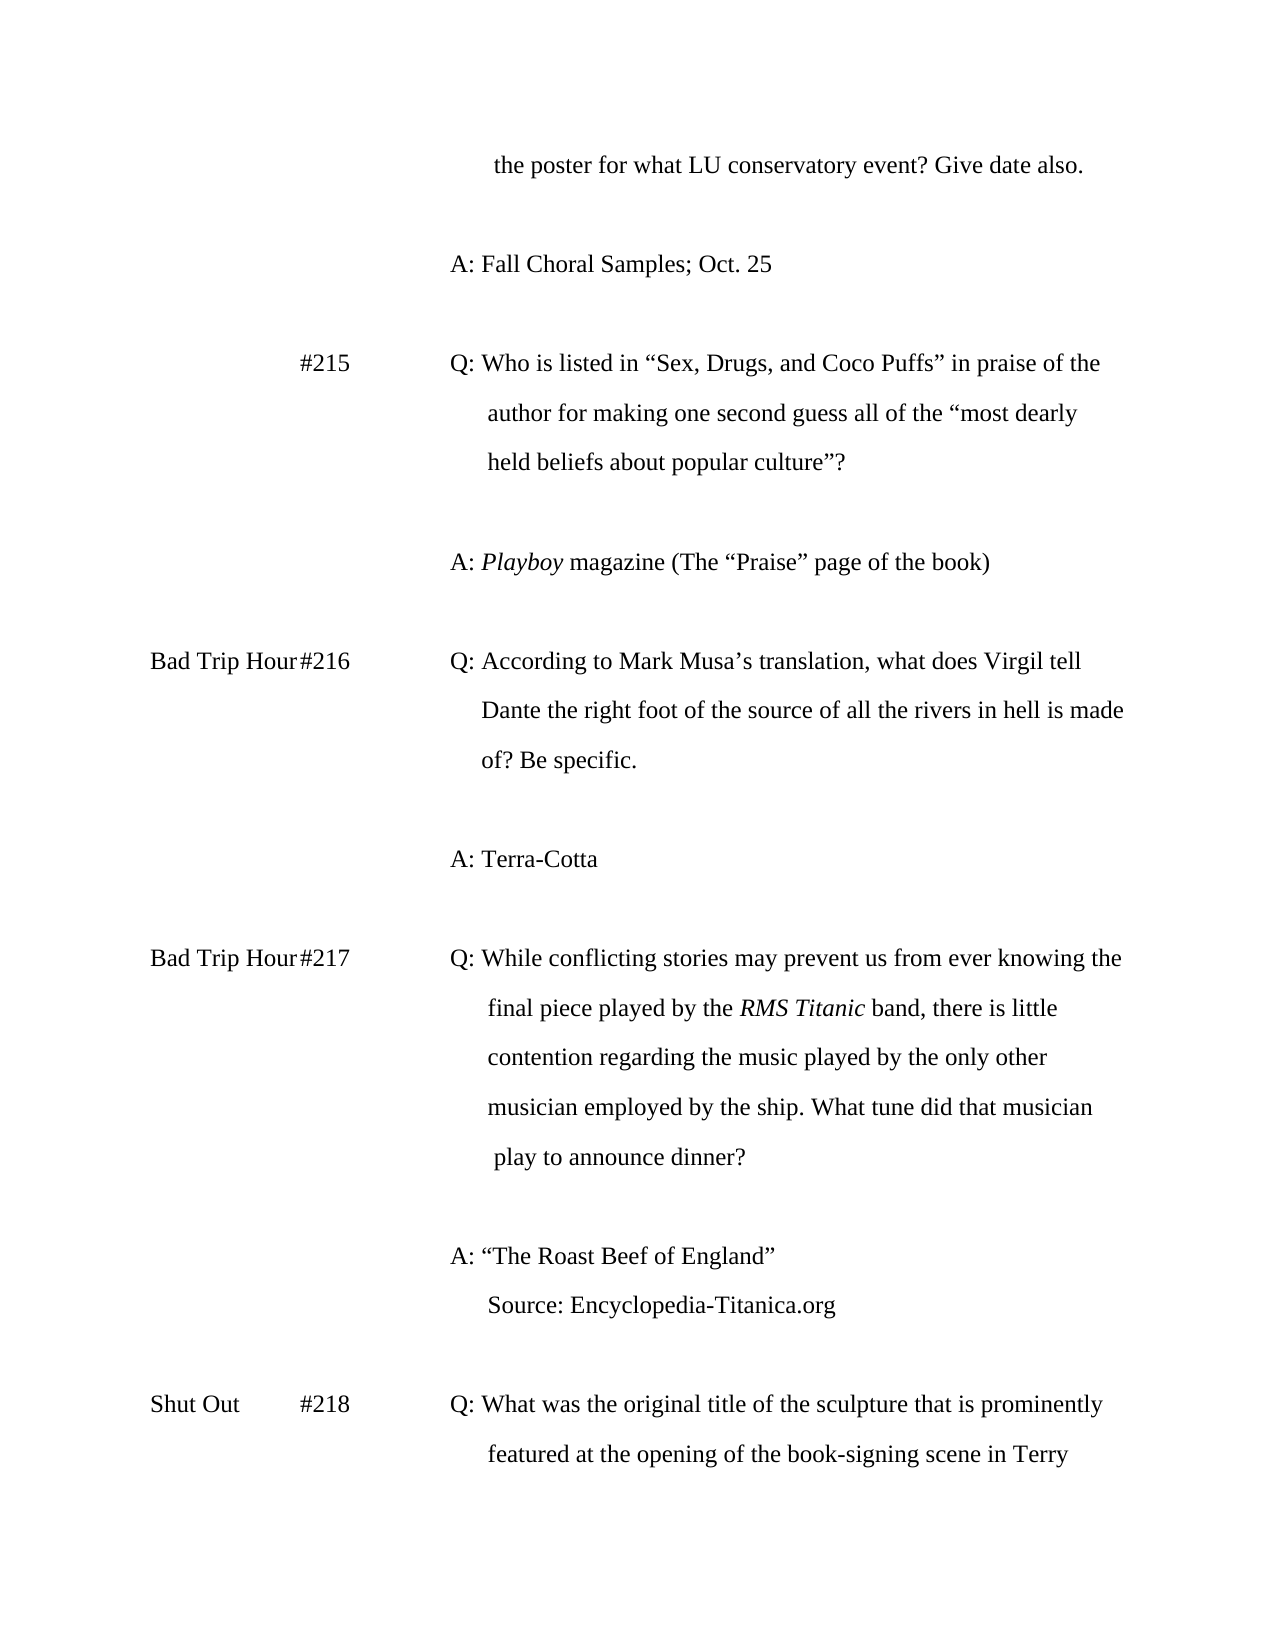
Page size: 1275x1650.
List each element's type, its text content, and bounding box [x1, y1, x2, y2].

text Bad Trip Hour #217 Q: While conflicting stories may prevent us from ever knowing the [150, 943, 1125, 972]
text Source: Encyclopedia-Titanica.org [150, 1290, 1125, 1319]
text Dante the right foot of the source of all the rivers in hell is made [150, 695, 1125, 724]
text play to announce dinner? [150, 1142, 1125, 1170]
text Bad Trip Hour #216 Q: According to Mark Musa’s translation, what does Virgil tell [150, 646, 1125, 674]
text contention regarding the music played by the only other [150, 1042, 1125, 1071]
text musician employed by the ship. What tune did that musician [150, 1092, 1125, 1121]
text author for making one second guess all of the “most dearly [150, 398, 1125, 427]
text final piece played by the RMS Titanic band, there is little [150, 993, 1125, 1022]
text #215 Q: Who is listed in “Sex, Drugs, and Coco Puffs” in praise of the [150, 348, 1125, 377]
text featured at the opening of the book-signing scene in Terry [150, 1439, 1125, 1468]
text Shut Out #218 Q: What was the original title of the sculpture that is prominently [150, 1389, 1125, 1418]
text A: Fall Choral Samples; Oct. 25 [150, 249, 1125, 278]
text the poster for what LU conservatory event? Give date also. [150, 150, 1125, 179]
text A: Terra-Cotta [150, 844, 1125, 873]
text of? Be specific. [150, 745, 1125, 774]
text held beliefs about popular culture”? [150, 447, 1125, 476]
text A: Playboy magazine (The “Praise” page of the book) [150, 547, 1125, 575]
text A: “The Roast Beef of England” [150, 1241, 1125, 1269]
